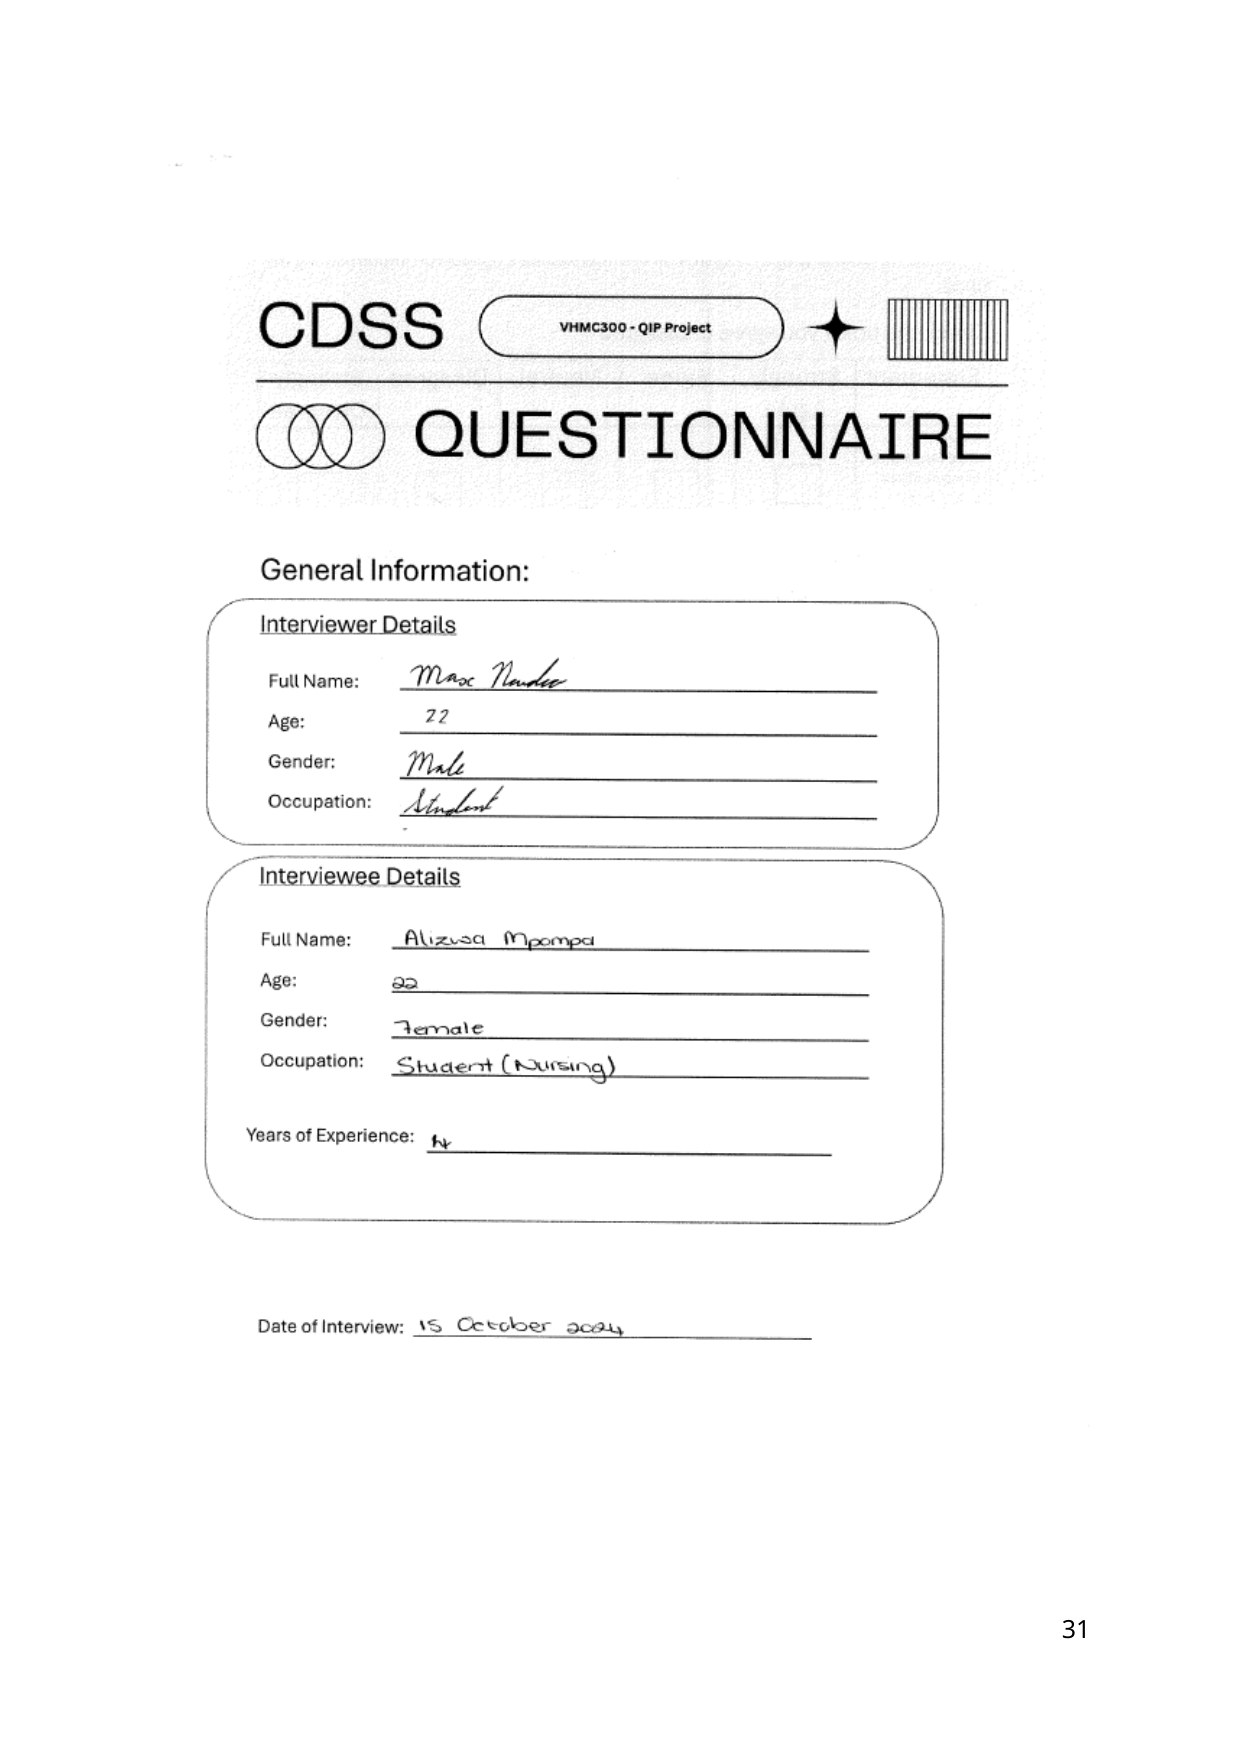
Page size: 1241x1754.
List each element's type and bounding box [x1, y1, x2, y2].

picture [150, 150, 1091, 1470]
